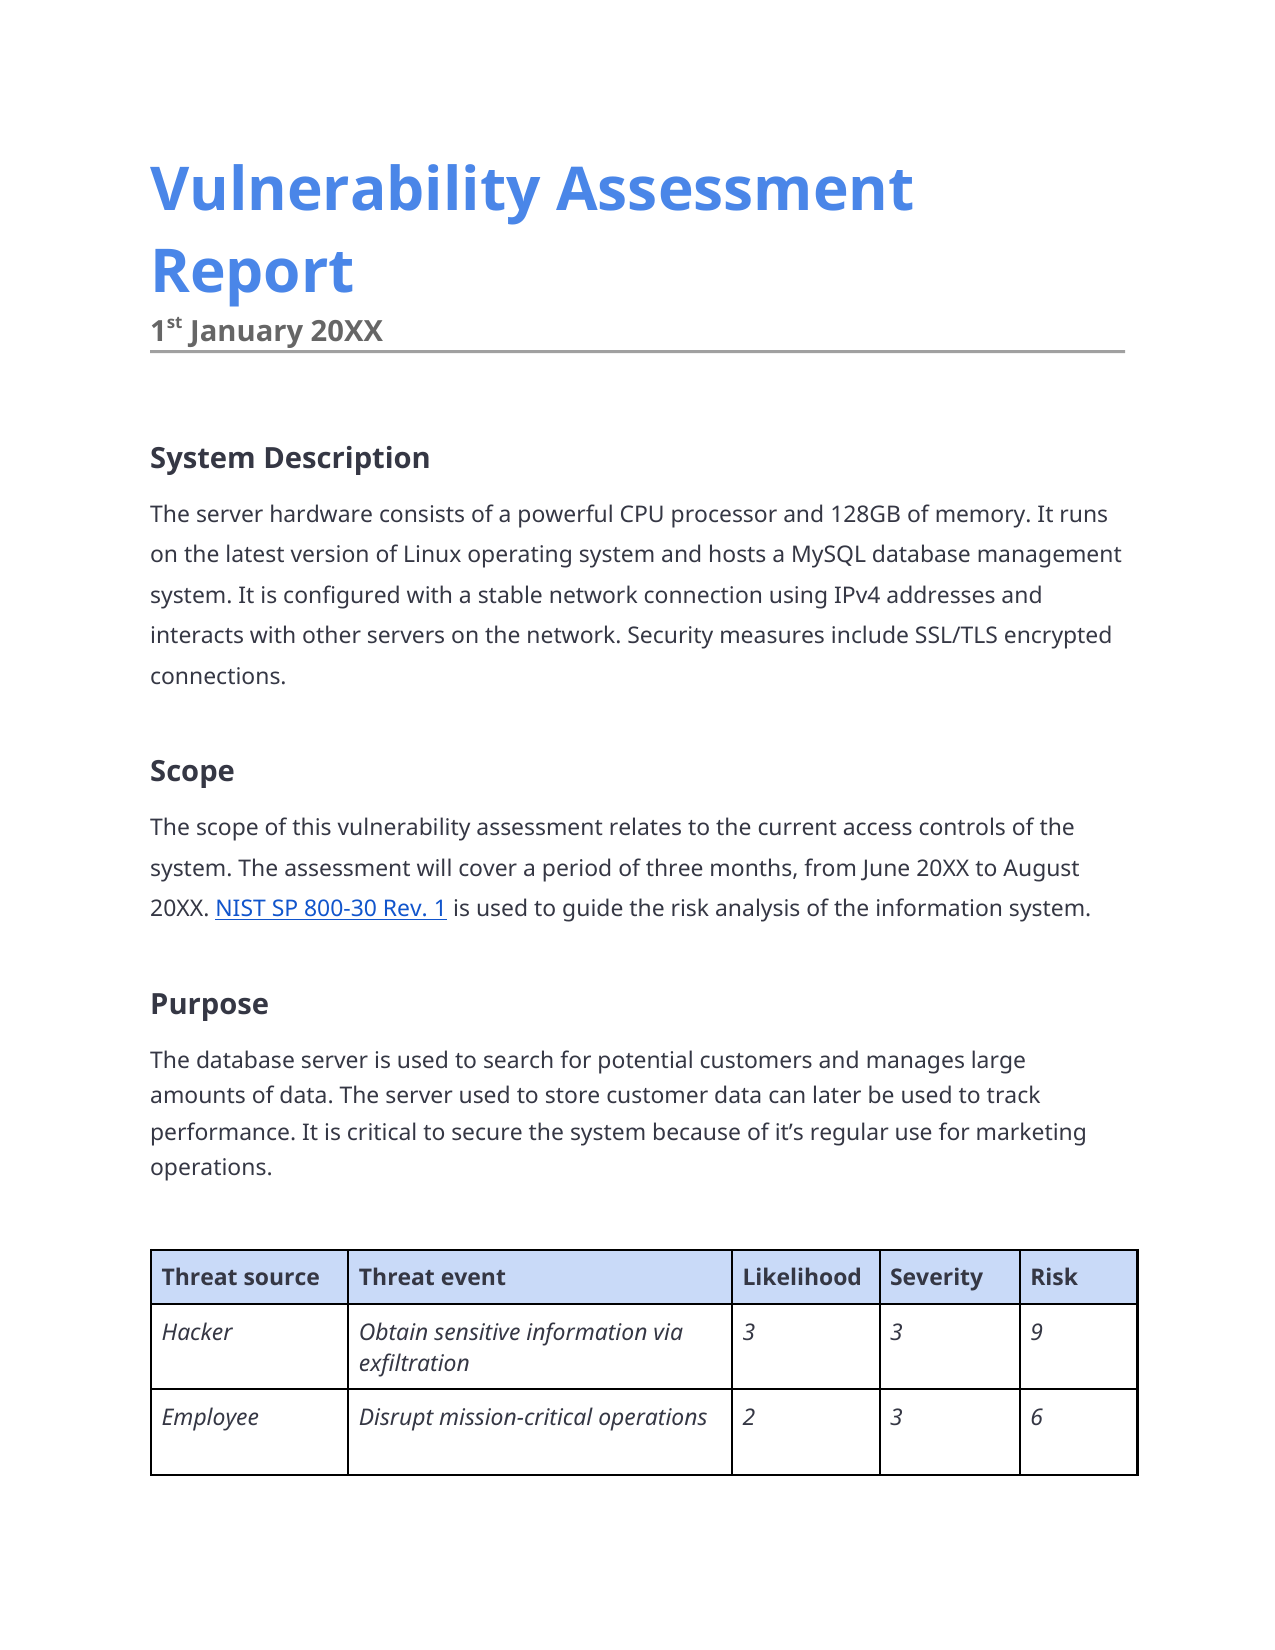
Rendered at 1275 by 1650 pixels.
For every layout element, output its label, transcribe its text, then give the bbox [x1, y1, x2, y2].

table_header Likelihood [733, 1251, 879, 1303]
subtitle System Description [150, 437, 1125, 477]
title Vulnerability Assessment Report [150, 146, 1125, 310]
table_header Severity [881, 1251, 1019, 1303]
table_cell 3 [881, 1305, 1019, 1388]
text The scope of this vulnerability assessment relates to the current access controls of the system. The assessment will cover a period of three months, from June 20XX to August 20XX. NIST SP 800-30 Rev. 1 is used to guide the risk analysis of the information system. [150, 811, 1125, 924]
table_header Threat event [349, 1251, 731, 1303]
table_header Threat source [152, 1251, 347, 1303]
table_cell 3 [733, 1305, 879, 1388]
table_cell 2 [733, 1390, 879, 1474]
table_cell 6 [1021, 1390, 1136, 1474]
table_cell Hacker [152, 1305, 347, 1388]
table_header Risk [1021, 1251, 1136, 1303]
table_cell Obtain sensitive information via exfiltration [349, 1305, 731, 1388]
text The server hardware consists of a powerful CPU processor and 128GB of memory. It runs on the latest version of Linux operating system and hosts a MySQL database management system. It is configured with a stable network connection using IPv4 addresses and interacts with other servers on the network. Security measures include SSL/TLS encrypted connections. [150, 497, 1125, 691]
subtitle Scope [150, 751, 1125, 790]
table_cell 9 [1021, 1305, 1136, 1388]
table_cell Disrupt mission-critical operations [349, 1390, 731, 1474]
text The database server is used to search for potential customers and manages large amounts of data. The server used to store customer data can later be used to track performance. It is critical to secure the system because of it’s regular use for marketing operations. [150, 1043, 1125, 1183]
subtitle 1st January 20XX [150, 310, 1125, 350]
subtitle Purpose [150, 983, 1125, 1023]
table_cell Employee [152, 1390, 347, 1474]
table_cell 3 [881, 1390, 1019, 1474]
